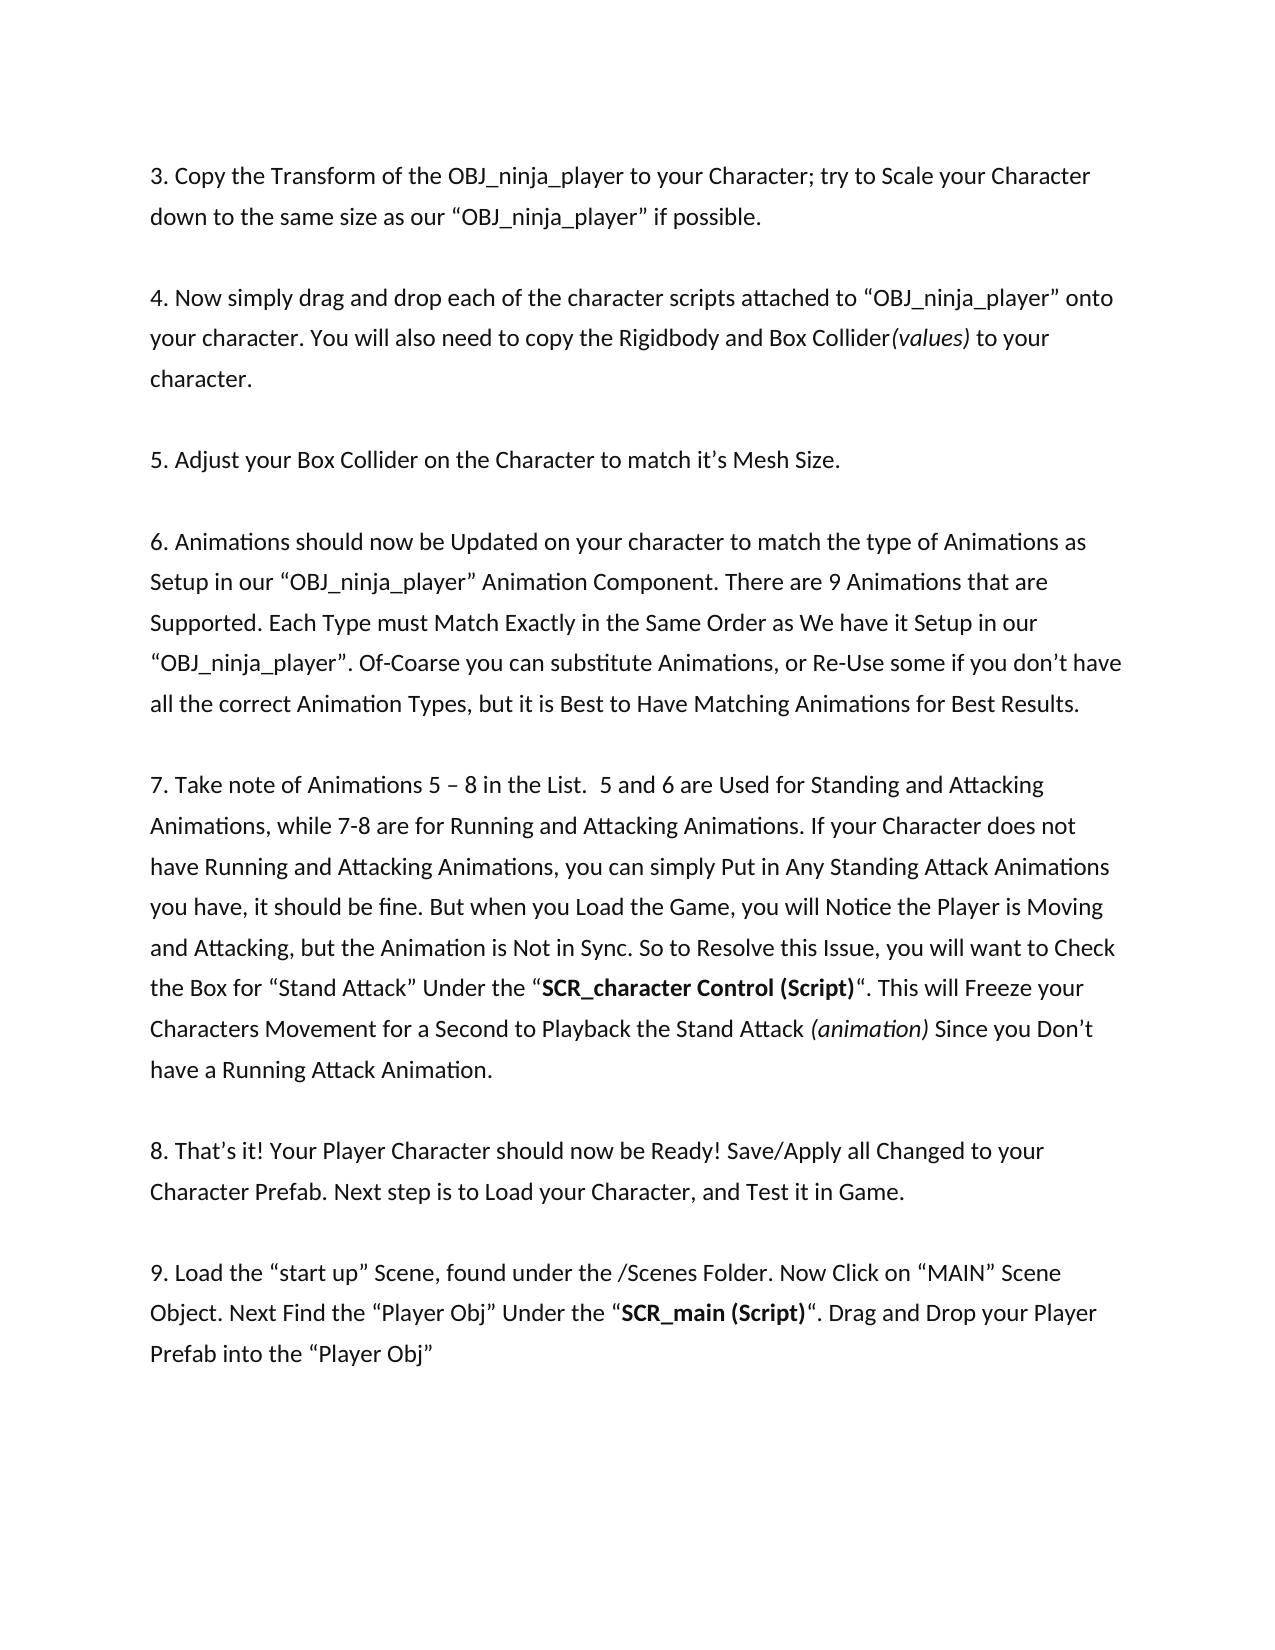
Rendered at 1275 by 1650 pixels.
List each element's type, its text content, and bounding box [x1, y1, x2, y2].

text 3. Copy the Transform of the OBJ_ninja_player to your Character; try to Scale your Character down to the same size as our “OBJ_ninja_player” if possible. [150, 150, 1125, 231]
text 9. Load the “start up” Scene, found under the /Scenes Folder. Now Click on “MAIN” Scene Object. Next Find the “Player Obj” Under the “SCR_main (Script)“. Drag and Drop your Player Prefab into the “Player Obj” [150, 1247, 1125, 1369]
text 7. Take note of Animations 5 – 8 in the List. 5 and 6 are Used for Standing and Attacking Animations, while 7-8 are for Running and Attacking Animations. If your Character does not have Running and Attacking Animations, you can simply Put in Any Standing Attack Animations you have, it should be fine. But when you Load the Game, you will Notice the Player is Moving and Attacking, but the Animation is Not in Sync. So to Resolve this Issue, you will want to Check the Box for “Stand Attack” Under the “SCR_character Control (Script)“. This will Freeze your Characters Movement for a Second to Playback the Stand Attack (animation) Since you Don’t have a Running Attack Animation. [150, 759, 1125, 1084]
text 4. Now simply drag and drop each of the character scripts attached to “OBJ_ninja_player” onto your character. You will also need to copy the Rigidbody and Box Collider(values) to your character. [150, 272, 1125, 394]
text 5. Adjust your Box Collider on the Character to match it’s Mesh Size. [150, 434, 1125, 475]
text 6. Animations should now be Updated on your character to match the type of Animations as Setup in our “OBJ_ninja_player” Animation Component. There are 9 Animations that are Supported. Each Type must Match Exactly in the Same Order as We have it Setup in our “OBJ_ninja_player”. Of-Coarse you can substitute Animations, or Re-Use some if you don’t have all the correct Animation Types, but it is Best to Have Matching Animations for Best Results. [150, 516, 1125, 719]
text 8. That’s it! Your Player Character should now be Ready! Save/Apply all Changed to your Character Prefab. Next step is to Load your Character, and Test it in Game. [150, 1125, 1125, 1206]
